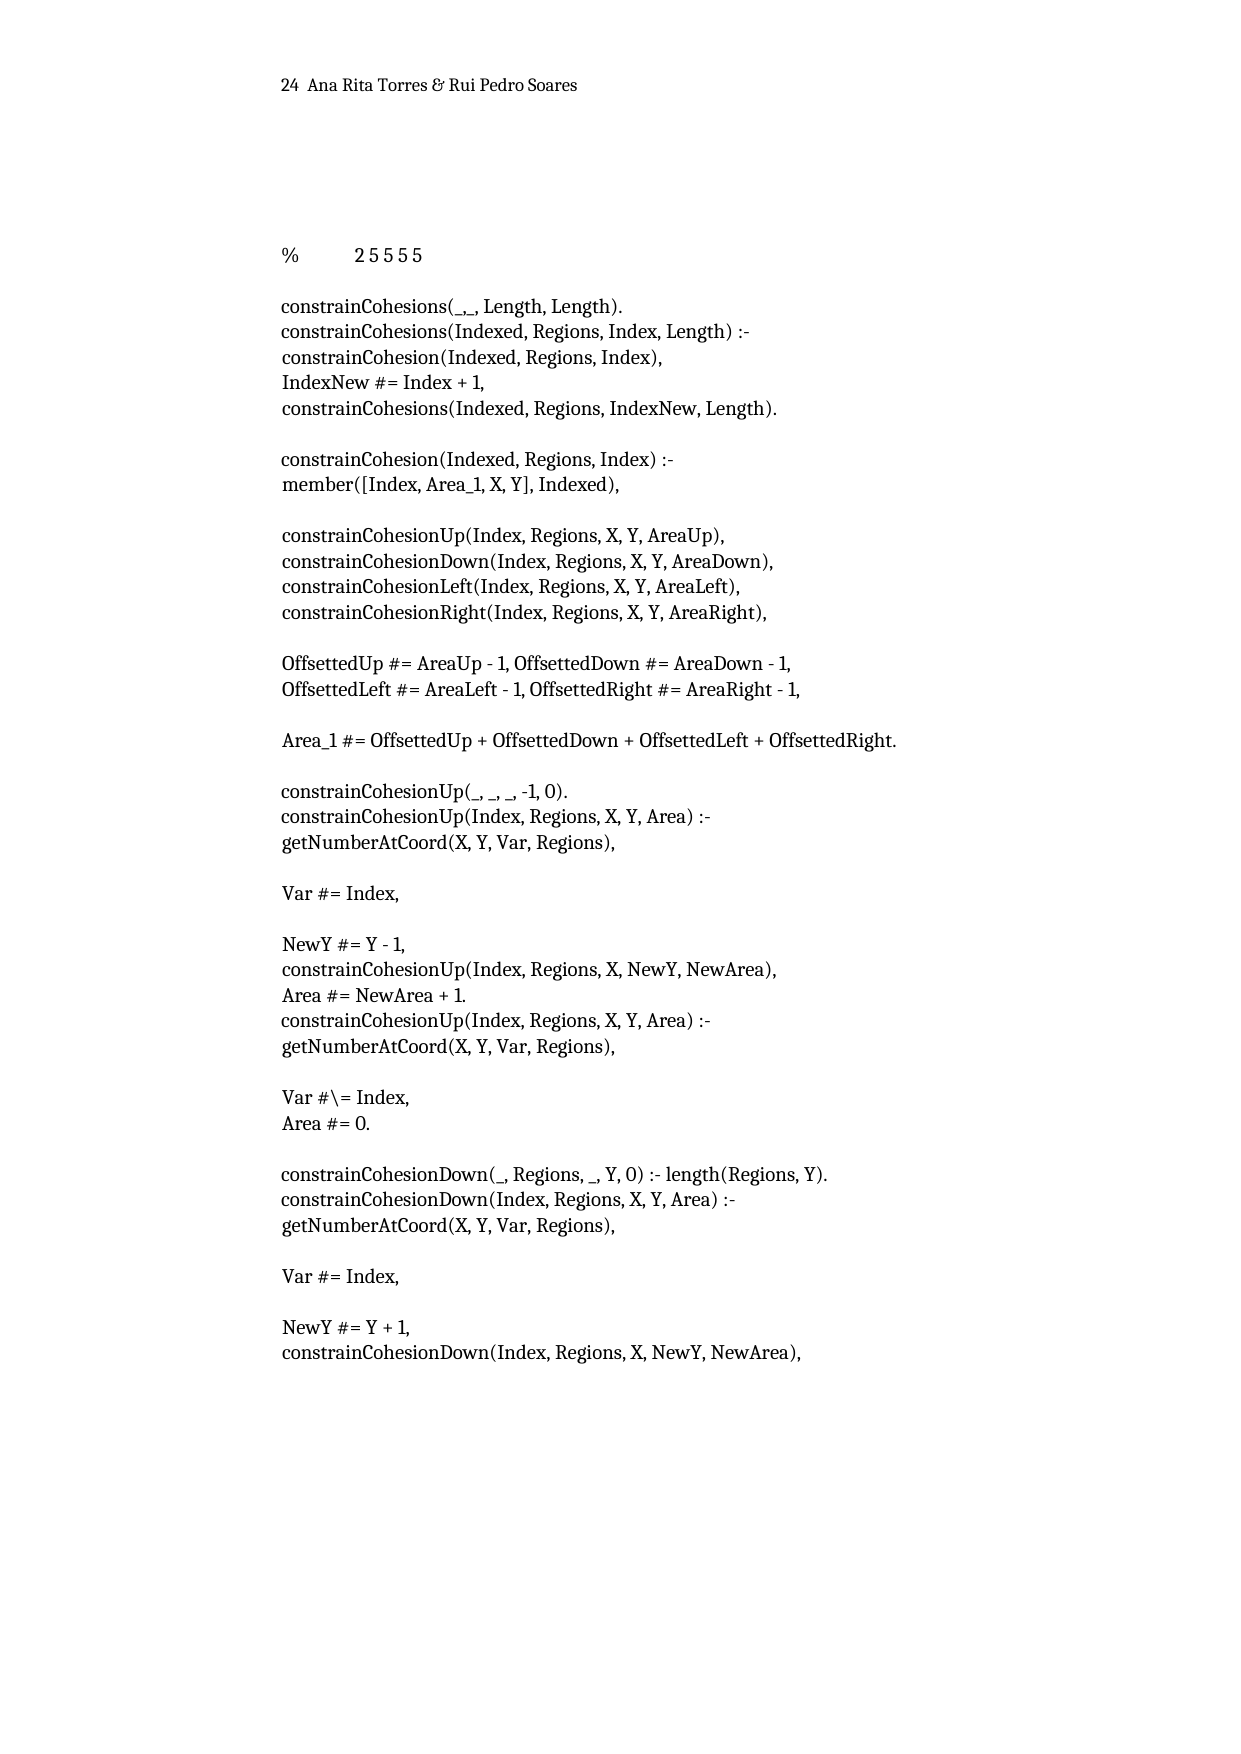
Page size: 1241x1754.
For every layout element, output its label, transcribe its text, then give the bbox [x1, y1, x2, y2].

text constrainCohesionRight(Index, Regions, X, Y, AreaRight), [281, 601, 1001, 625]
text NewY #= Y - 1, [281, 932, 1001, 956]
text constrainCohesionDown(Index, Regions, X, NewY, NewArea), [281, 1341, 1001, 1365]
text constrainCohesions(Indexed, Regions, Index, Length) :- [281, 320, 1001, 344]
text constrainCohesionDown(_, Regions, _, Y, 0) :- length(Regions, Y). [281, 1162, 1001, 1186]
text OffsettedUp #= AreaUp - 1, OffsettedDown #= AreaDown - 1, [281, 652, 1001, 676]
text constrainCohesionLeft(Index, Regions, X, Y, AreaLeft), [281, 575, 1001, 599]
text getNumberAtCoord(X, Y, Var, Regions), [281, 830, 1001, 854]
text Var #= Index, [281, 881, 1001, 905]
text constrainCohesion(Indexed, Regions, Index) :- [281, 448, 1001, 472]
text constrainCohesionUp(_, _, _, -1, 0). [281, 779, 1001, 803]
text constrainCohesionUp(Index, Regions, X, Y, Area) :- [281, 805, 1001, 829]
text constrainCohesions(Indexed, Regions, IndexNew, Length). [281, 397, 1001, 421]
text Var #\= Index, [281, 1086, 1001, 1109]
text NewY #= Y + 1, [281, 1315, 1001, 1339]
text constrainCohesions(_,_, Length, Length). [281, 294, 1001, 318]
text constrainCohesionUp(Index, Regions, X, Y, AreaUp), [281, 524, 1001, 548]
text Var #= Index, [281, 1264, 1001, 1288]
text constrainCohesionDown(Index, Regions, X, Y, Area) :- [281, 1188, 1001, 1212]
text Area #= NewArea + 1. [281, 983, 1001, 1007]
text constrainCohesion(Indexed, Regions, Index), [281, 346, 1001, 369]
text member([Index, Area_1, X, Y], Indexed), [281, 473, 1001, 497]
text % 2 5 5 5 5 [281, 243, 1001, 267]
text constrainCohesionUp(Index, Regions, X, NewY, NewArea), [281, 958, 1001, 982]
text constrainCohesionDown(Index, Regions, X, Y, AreaDown), [281, 550, 1001, 574]
text constrainCohesionUp(Index, Regions, X, Y, Area) :- [281, 1009, 1001, 1033]
text IndexNew #= Index + 1, [281, 371, 1001, 395]
text OffsettedLeft #= AreaLeft - 1, OffsettedRight #= AreaRight - 1, [281, 677, 1001, 701]
text Area_1 #= OffsettedUp + OffsettedDown + OffsettedLeft + OffsettedRight. [281, 728, 1001, 752]
text Area #= 0. [281, 1111, 1001, 1135]
text getNumberAtCoord(X, Y, Var, Regions), [281, 1213, 1001, 1237]
text getNumberAtCoord(X, Y, Var, Regions), [281, 1034, 1001, 1058]
